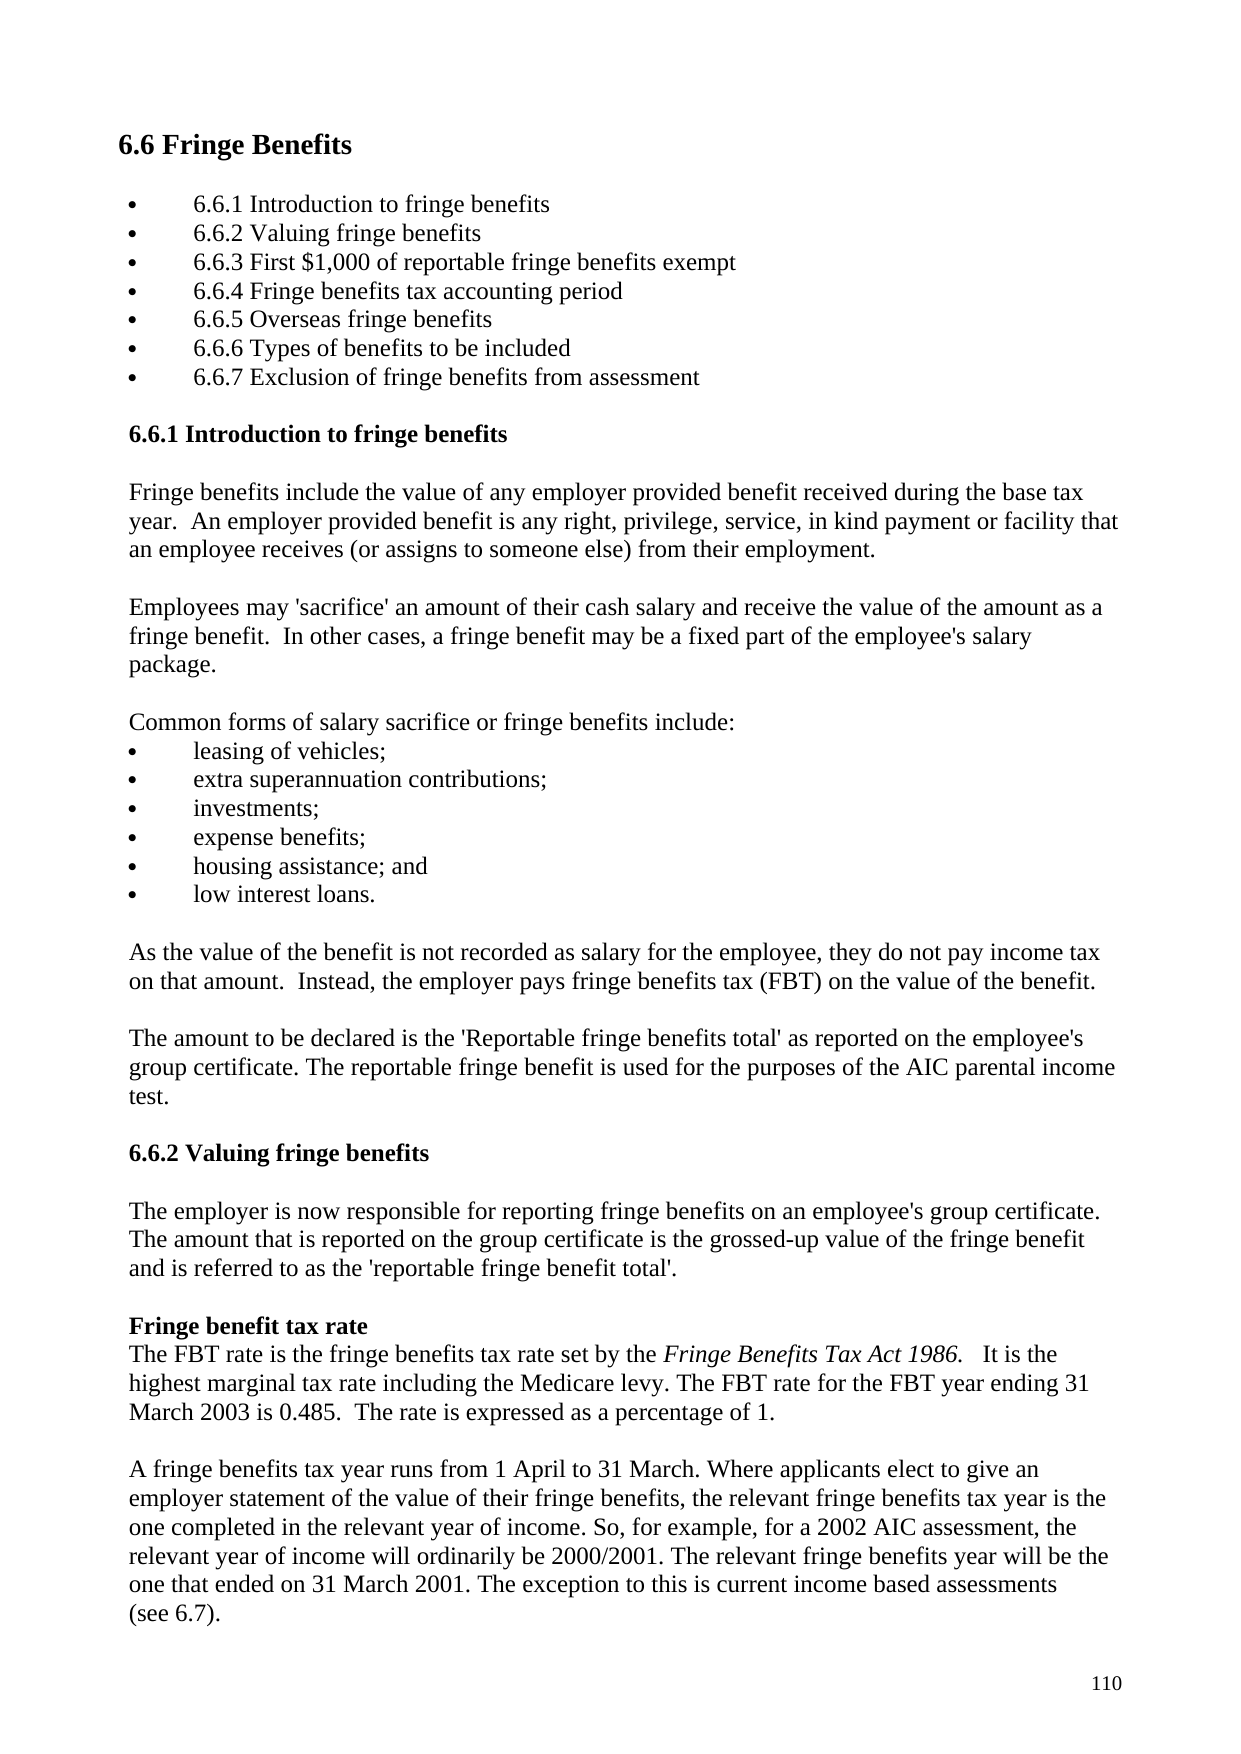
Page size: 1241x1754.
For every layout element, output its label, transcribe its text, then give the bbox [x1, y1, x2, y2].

subtitle 6.6.2 Valuing fringe benefits [128, 1138, 1122, 1167]
list 6.6.2 Valuing fringe benefits [128, 218, 1122, 247]
text Employees may 'sacrifice' an amount of their cash salary and receive the value of the amount as a fringe benefit. In other cases, a fringe benefit may be a fixed part of the employee's salary package. [128, 592, 1122, 678]
list 6.6.4 Fringe benefits tax accounting period [128, 276, 1122, 304]
text The employer is now responsible for reporting fringe benefits on an employee's group certificate. The amount that is reported on the group certificate is the grossed-up value of the fringe benefit and is referred to as the 'reportable fringe benefit total'. [128, 1196, 1122, 1282]
text The FBT rate is the fringe benefits tax rate set by the Fringe Benefits Tax Act 1986. It is the highest marginal tax rate including the Medicare levy. The FBT rate for the FBT year ending 31 March 2003 is 0.485. The rate is expressed as a percentage of 1. [128, 1339, 1122, 1426]
list expense benefits; [128, 822, 1122, 851]
text Fringe benefits include the value of any employer provided benefit received during the base tax year. An employer provided benefit is any right, privilege, service, in kind payment or facility that an employee receives (or assigns to someone else) from their employment. [128, 477, 1122, 563]
list 6.6.1 Introduction to fringe benefits [128, 189, 1122, 218]
text Common forms of salary sacrifice or fringe benefits include: [128, 707, 1122, 736]
subtitle Fringe benefit tax rate [128, 1311, 1122, 1339]
text As the value of the benefit is not recorded as salary for the employee, they do not pay income tax on that amount. Instead, the employer pays fringe benefits tax (FBT) on the value of the benefit. [128, 937, 1122, 994]
subtitle 6.6 Fringe Benefits [118, 127, 1122, 161]
list extra superannuation contributions; [128, 764, 1122, 793]
list 6.6.5 Overseas fringe benefits [128, 304, 1122, 333]
subtitle 6.6.1 Introduction to fringe benefits [128, 419, 1122, 448]
list leasing of vehicles; [128, 736, 1122, 764]
list 6.6.3 First $1,000 of reportable fringe benefits exempt [128, 247, 1122, 276]
text A fringe benefits tax year runs from 1 April to 31 March. Where applicants elect to give an employer statement of the value of their fringe benefits, the relevant fringe benefits tax year is the one completed in the relevant year of income. So, for example, for a 2002 AIC assessment, the relevant year of income will ordinarily be 2000/2001. The relevant fringe benefits year will be the one that ended on . The exception to this is current income based assessments (see 6.7). [128, 1454, 1122, 1627]
list 6.6.6 Types of benefits to be included [128, 333, 1122, 362]
text The amount to be declared is the 'Reportable fringe benefits total' as reported on the employee's group certificate. The reportable fringe benefit is used for the purposes of the AIC parental income test. [128, 1023, 1122, 1109]
list 6.6.7 Exclusion of fringe benefits from assessment [128, 362, 1122, 391]
list investments; [128, 793, 1122, 822]
list housing assistance; and [128, 851, 1122, 879]
list low interest loans. [128, 879, 1122, 908]
